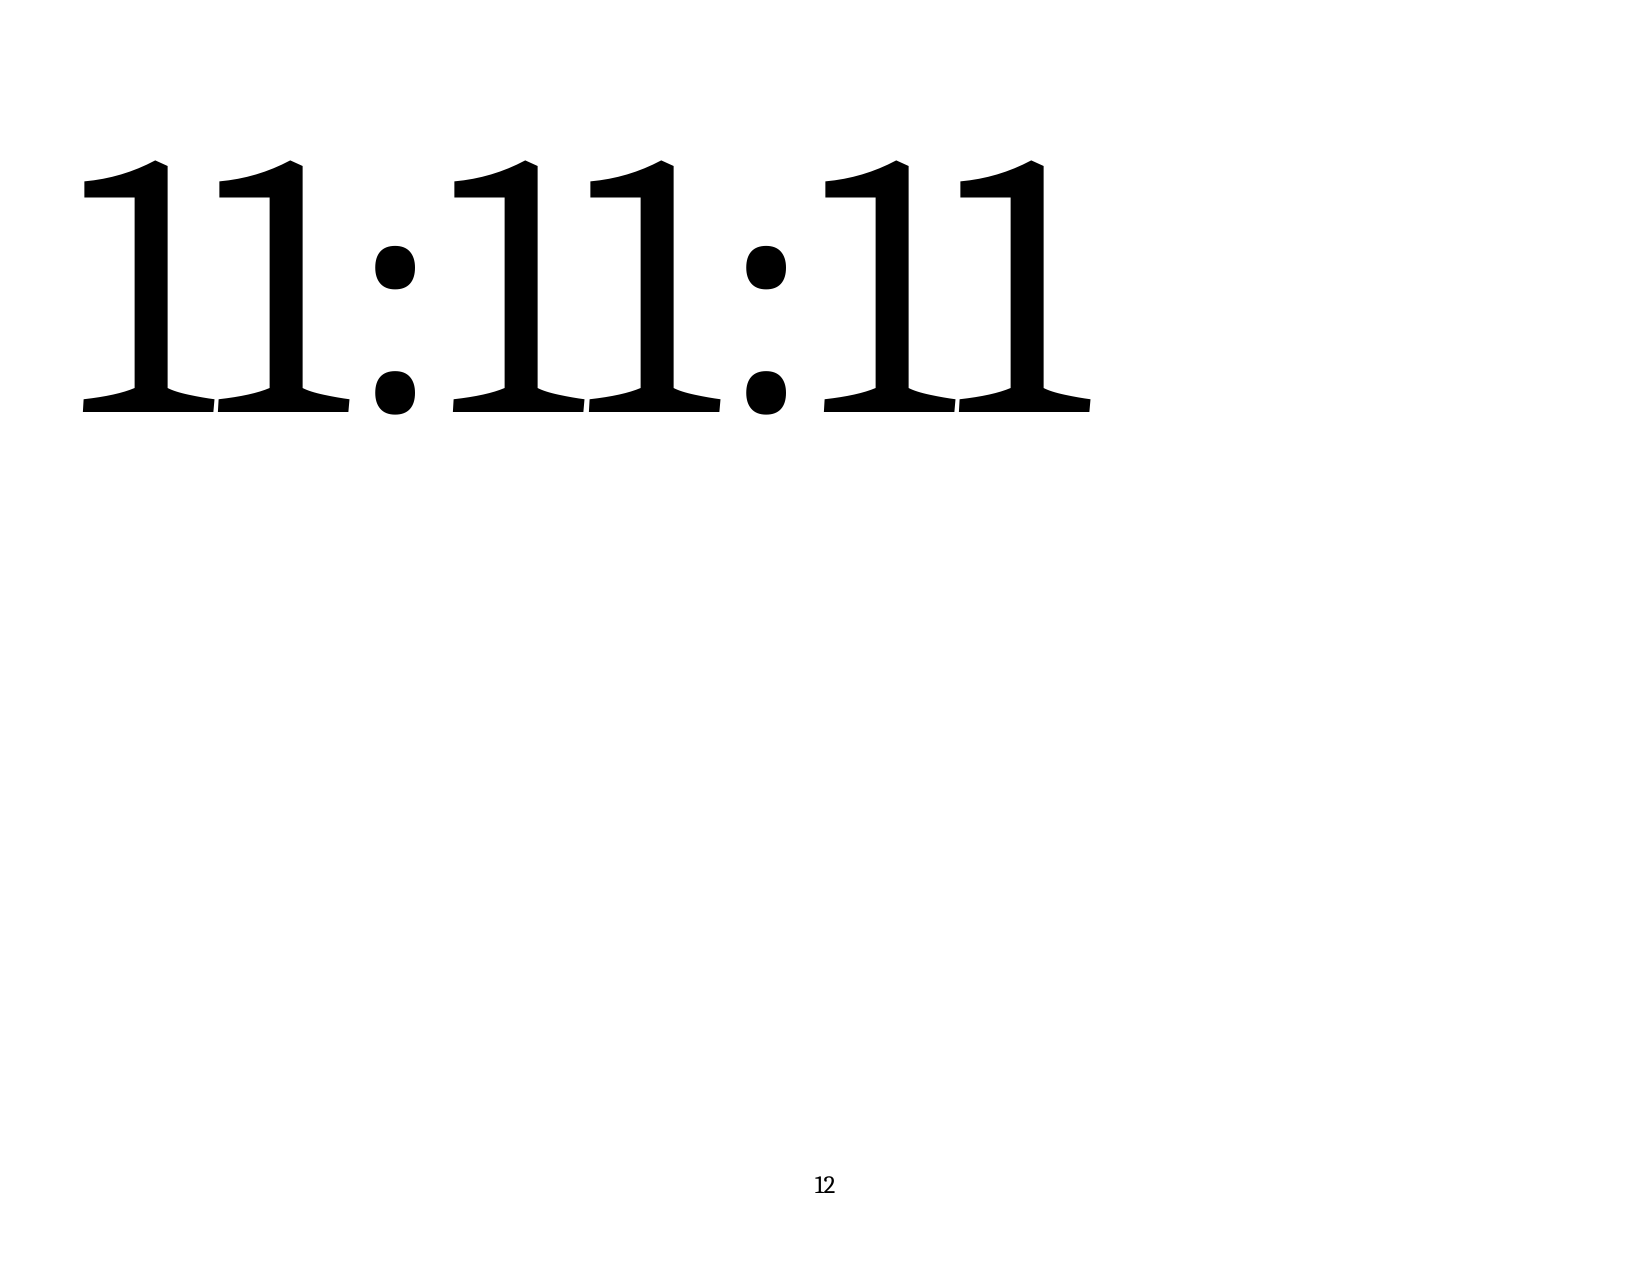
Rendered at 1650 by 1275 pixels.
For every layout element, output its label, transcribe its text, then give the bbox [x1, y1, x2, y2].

text 11:11:11 [75, 75, 1575, 506]
